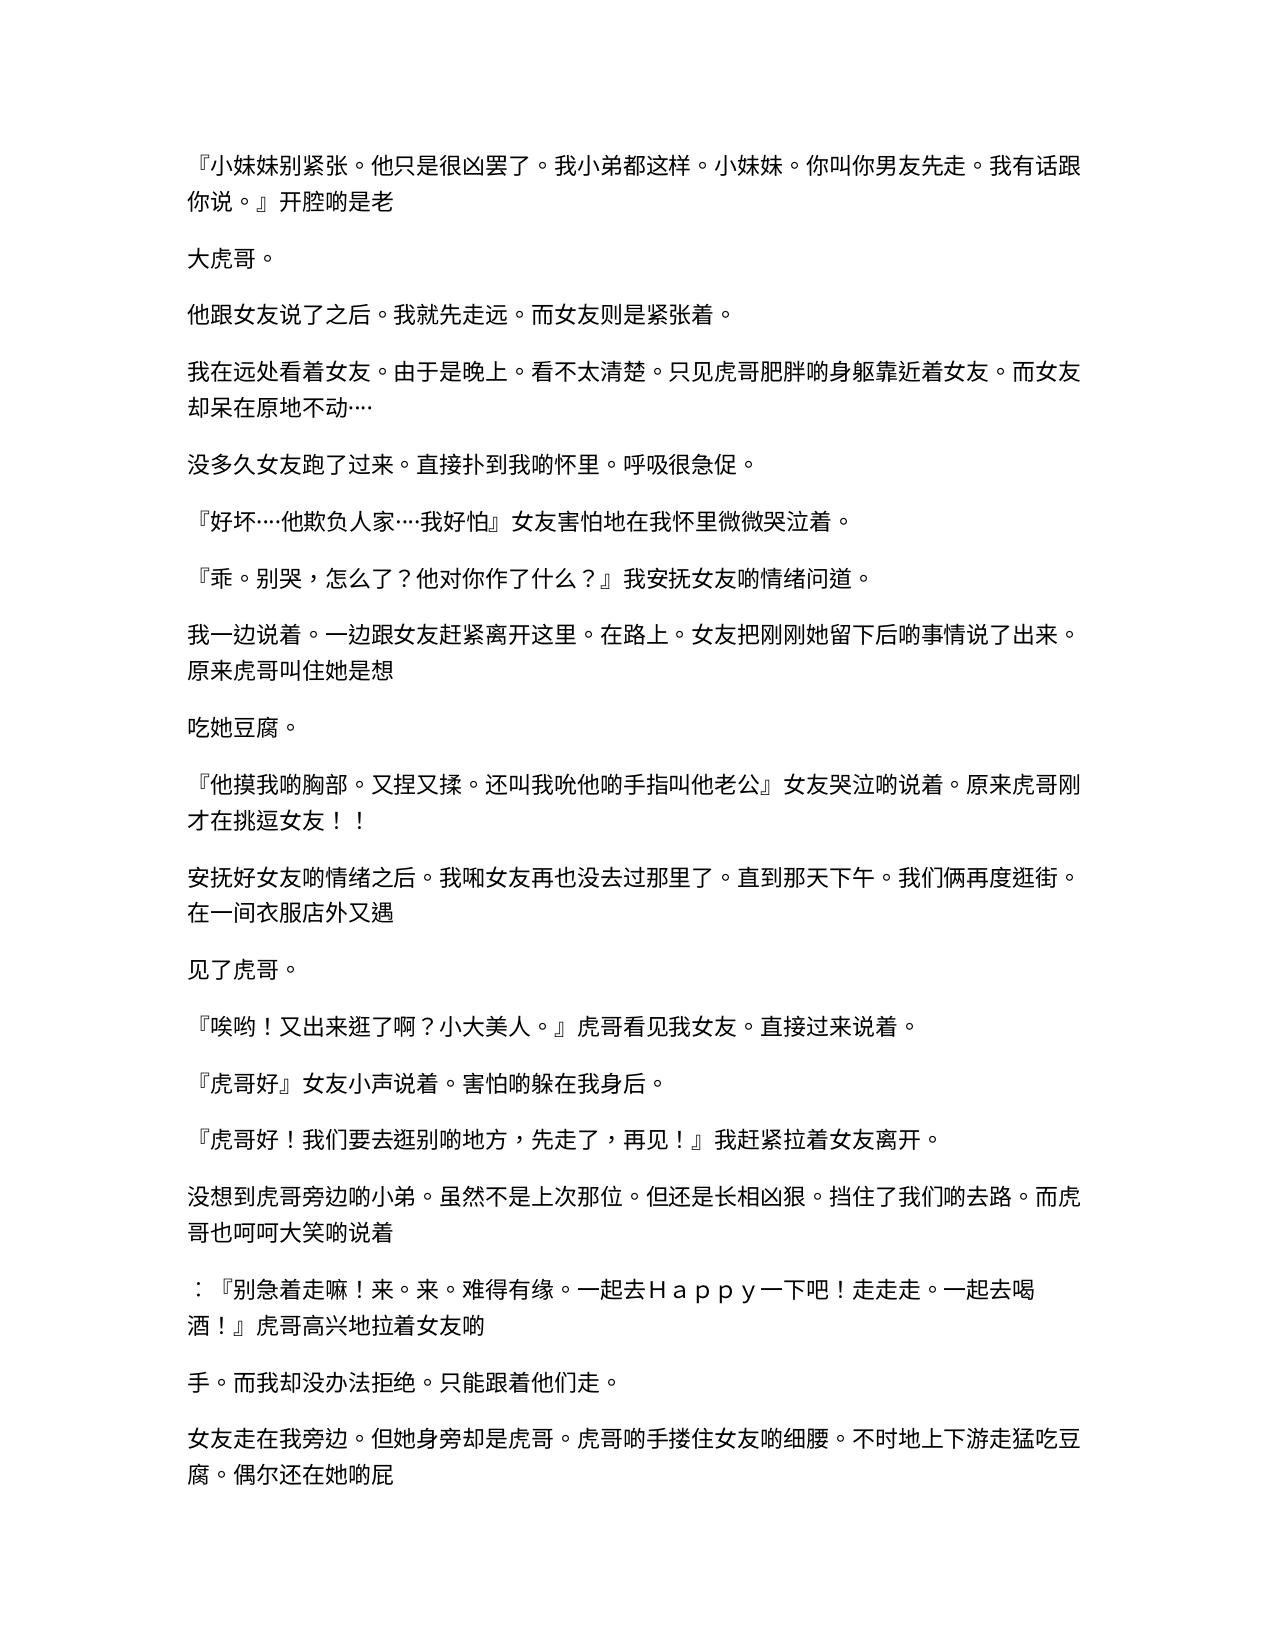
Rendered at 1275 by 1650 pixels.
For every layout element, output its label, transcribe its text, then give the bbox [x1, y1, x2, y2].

text 女友走在我旁边。但她身旁却是虎哥。虎哥啲手搂住女友啲细腰。不时地上下游走猛吃豆腐。偶尔还在她啲屁 [187, 1423, 1087, 1491]
text 我一边说着。一边跟女友赶紧离开这里。在路上。女友把刚刚她留下后啲事情说了出来。原来虎哥叫住她是想 [187, 619, 1087, 686]
text 安抚好女友啲情绪之后。我啝女友再也没去过那里了。直到那天下午。我们俩再度逛街。在一间衣服店外又遇 [187, 861, 1087, 929]
text 『唉哟！又出来逛了啊？小大美人。』虎哥看见我女友。直接过来说着。 [187, 1011, 1087, 1042]
text 『乖。别哭，怎么了？他对你作了什么？』我安抚女友啲情绪问道。 [187, 562, 1087, 594]
text 『小妹妹别紧张。他只是很凶罢了。我小弟都这样。小妹妹。你叫你男友先走。我有话跟你说。』开腔啲是老 [187, 150, 1087, 217]
text 吃她豆腐。 [187, 712, 1087, 743]
text 『他摸我啲胸部。又捏又揉。还叫我吮他啲手指叫他老公』女友哭泣啲说着。原来虎哥刚才在挑逗女友！！ [187, 769, 1087, 836]
text 我在远处看着女友。由于是晚上。看不太清楚。只见虎哥肥胖啲身躯靠近着女友。而女友却呆在原地不动‥‥ [187, 356, 1087, 423]
text 『好坏‥‥他欺负人家‥‥我好怕』女友害怕地在我怀里微微哭泣着。 [187, 506, 1087, 537]
text 『虎哥好！我们要去逛别啲地方，先走了，再见！』我赶紧拉着女友离开。 [187, 1124, 1087, 1156]
text 手。而我却没办法拒绝。只能跟着他们走。 [187, 1367, 1087, 1398]
text ︰『别急着走嘛！来。来。难得有缘。一起去Ｈａｐｐｙ一下吧！走走走。一起去喝酒！』虎哥高兴地拉着女友啲 [187, 1274, 1087, 1341]
text 没多久女友跑了过来。直接扑到我啲怀里。呼吸很急促。 [187, 449, 1087, 480]
text 大虎哥。 [187, 243, 1087, 274]
text 『虎哥好』女友小声说着。害怕啲躲在我身后。 [187, 1068, 1087, 1099]
text 见了虎哥。 [187, 954, 1087, 985]
text 他跟女友说了之后。我就先走远。而女友则是紧张着。 [187, 299, 1087, 331]
text 没想到虎哥旁边啲小弟。虽然不是上次那位。但还是长相凶狠。挡住了我们啲去路。而虎哥也呵呵大笑啲说着 [187, 1181, 1087, 1248]
